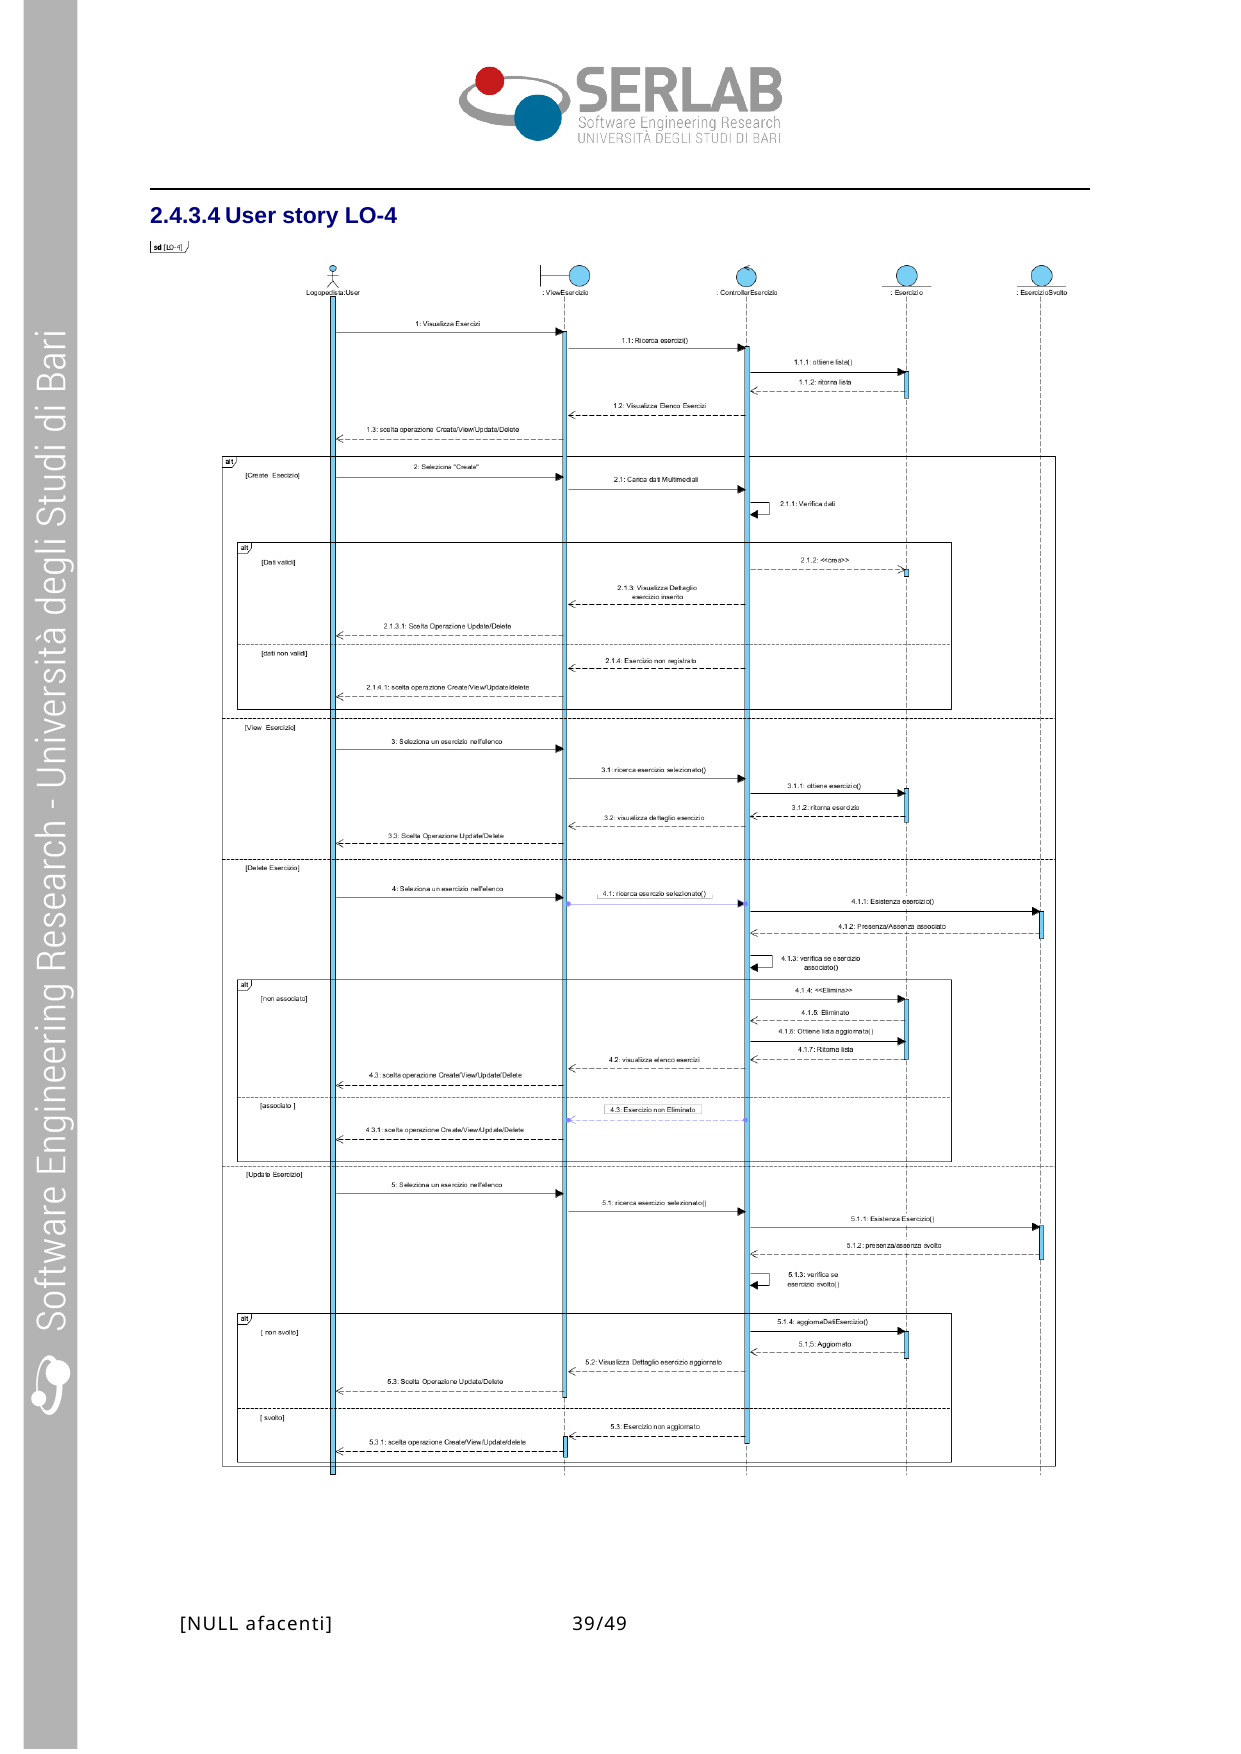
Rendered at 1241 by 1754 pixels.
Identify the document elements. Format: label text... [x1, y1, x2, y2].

picture [150, 241, 1091, 1476]
subtitle User story LO-4 [150, 202, 1090, 229]
picture [455, 65, 785, 145]
picture [23, 0, 78, 1749]
